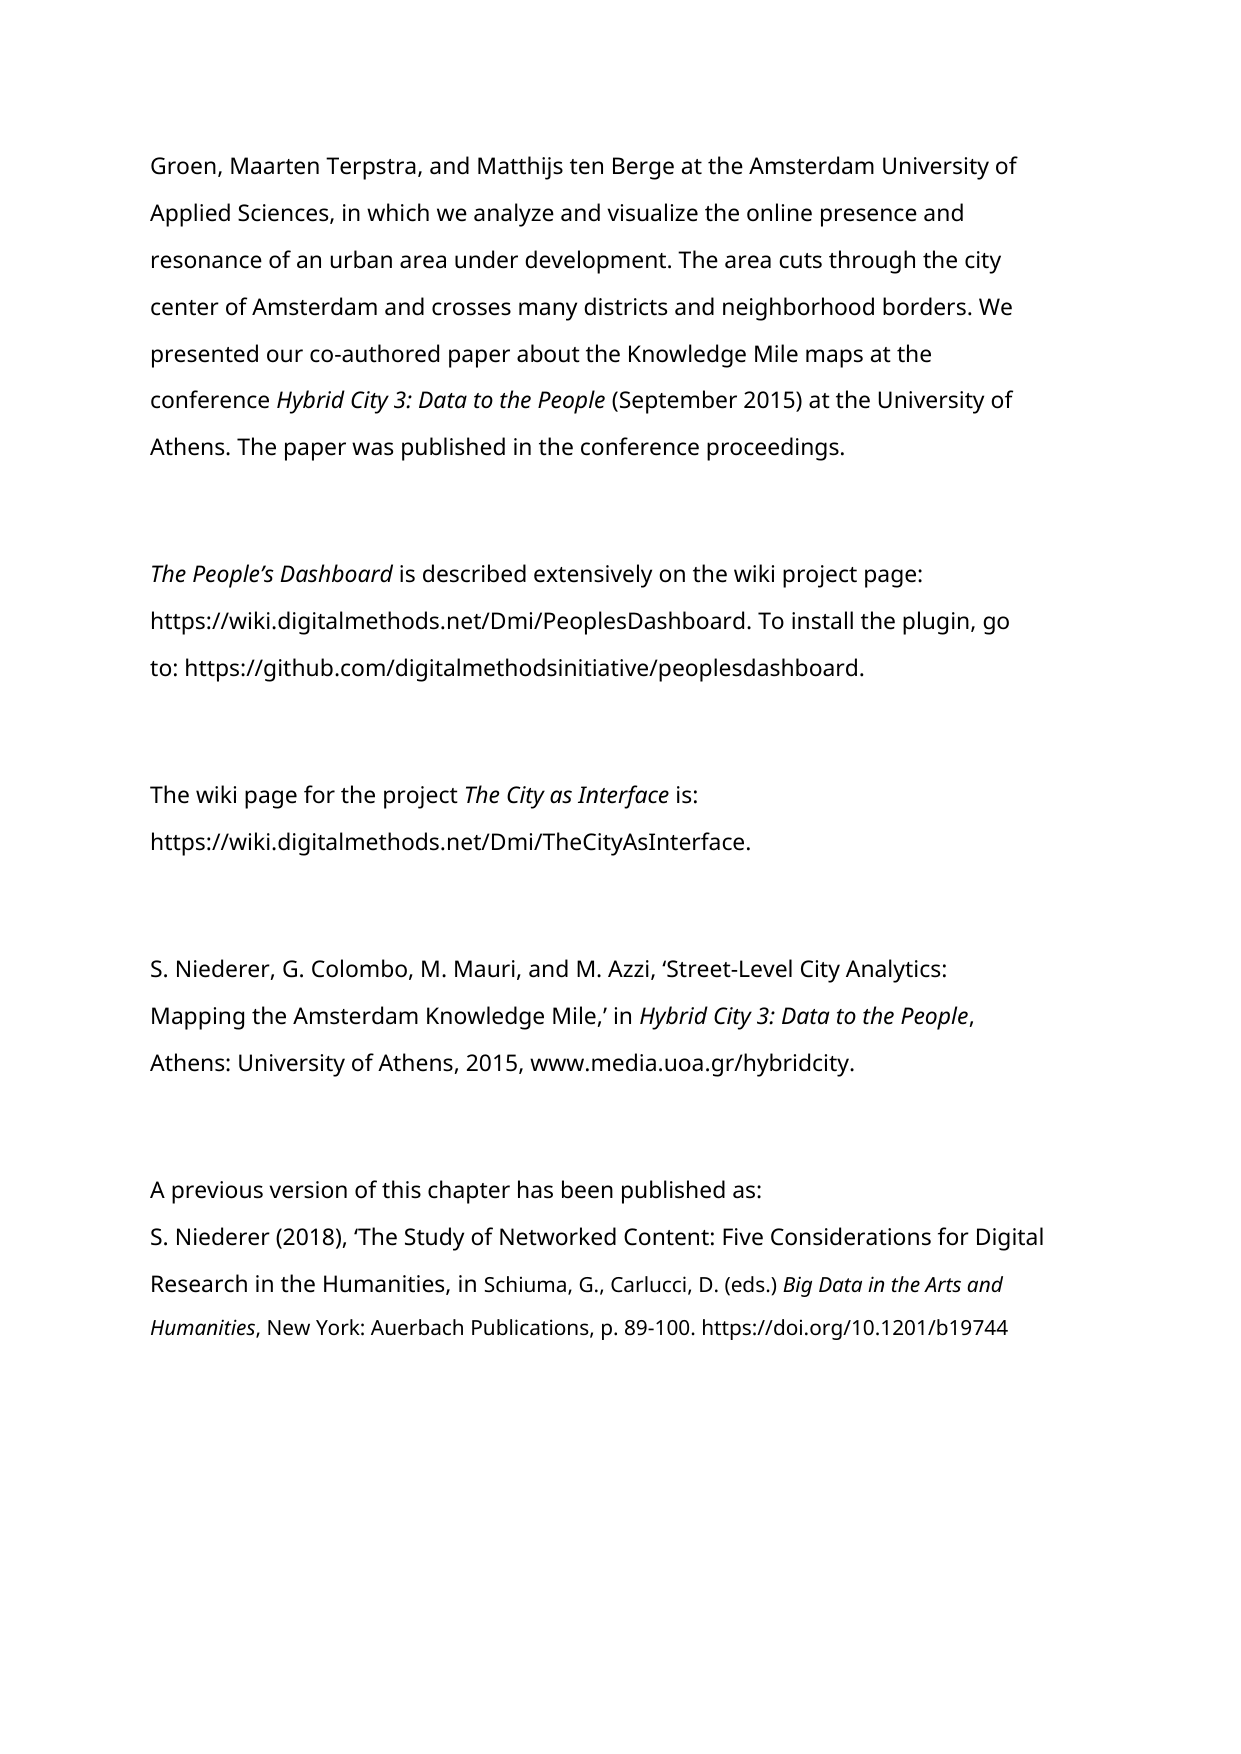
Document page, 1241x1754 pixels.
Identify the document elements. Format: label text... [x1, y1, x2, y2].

text A previous version of this chapter has been published as: [150, 1174, 1090, 1205]
text S. Niederer (2018), ‘The Study of Networked Content: Five Considerations for Digital Research in the Humanities, in Schiuma, G., Carlucci, D. (eds.) Big Data in the Arts and Humanities, New York: Auerbach Publications, p. 89-100. https://doi.org/10.1201/b19744 [150, 1221, 1090, 1342]
text The People’s Dashboard is described extensively on the wiki project page: https://wiki.digitalmethods.net/Dmi/PeoplesDashboard. To install the plugin, go to: https://github.com/digitalmethodsinitiative/peoplesdashboard. [150, 558, 1033, 683]
text The wiki page for the project The City as Interface is: https://wiki.digitalmethods.net/Dmi/TheCityAsInterface. [150, 779, 1033, 857]
text S. Niederer, G. Colombo, M. Mauri, and M. Azzi, ‘Street-Level City Analytics: Mapping the Amsterdam Knowledge Mile,’ in Hybrid City 3: Data to the People, Athens: University of Athens, 2015, www.media.uoa.gr/hybridcity. [150, 953, 1033, 1078]
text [150, 150, 1033, 462]
